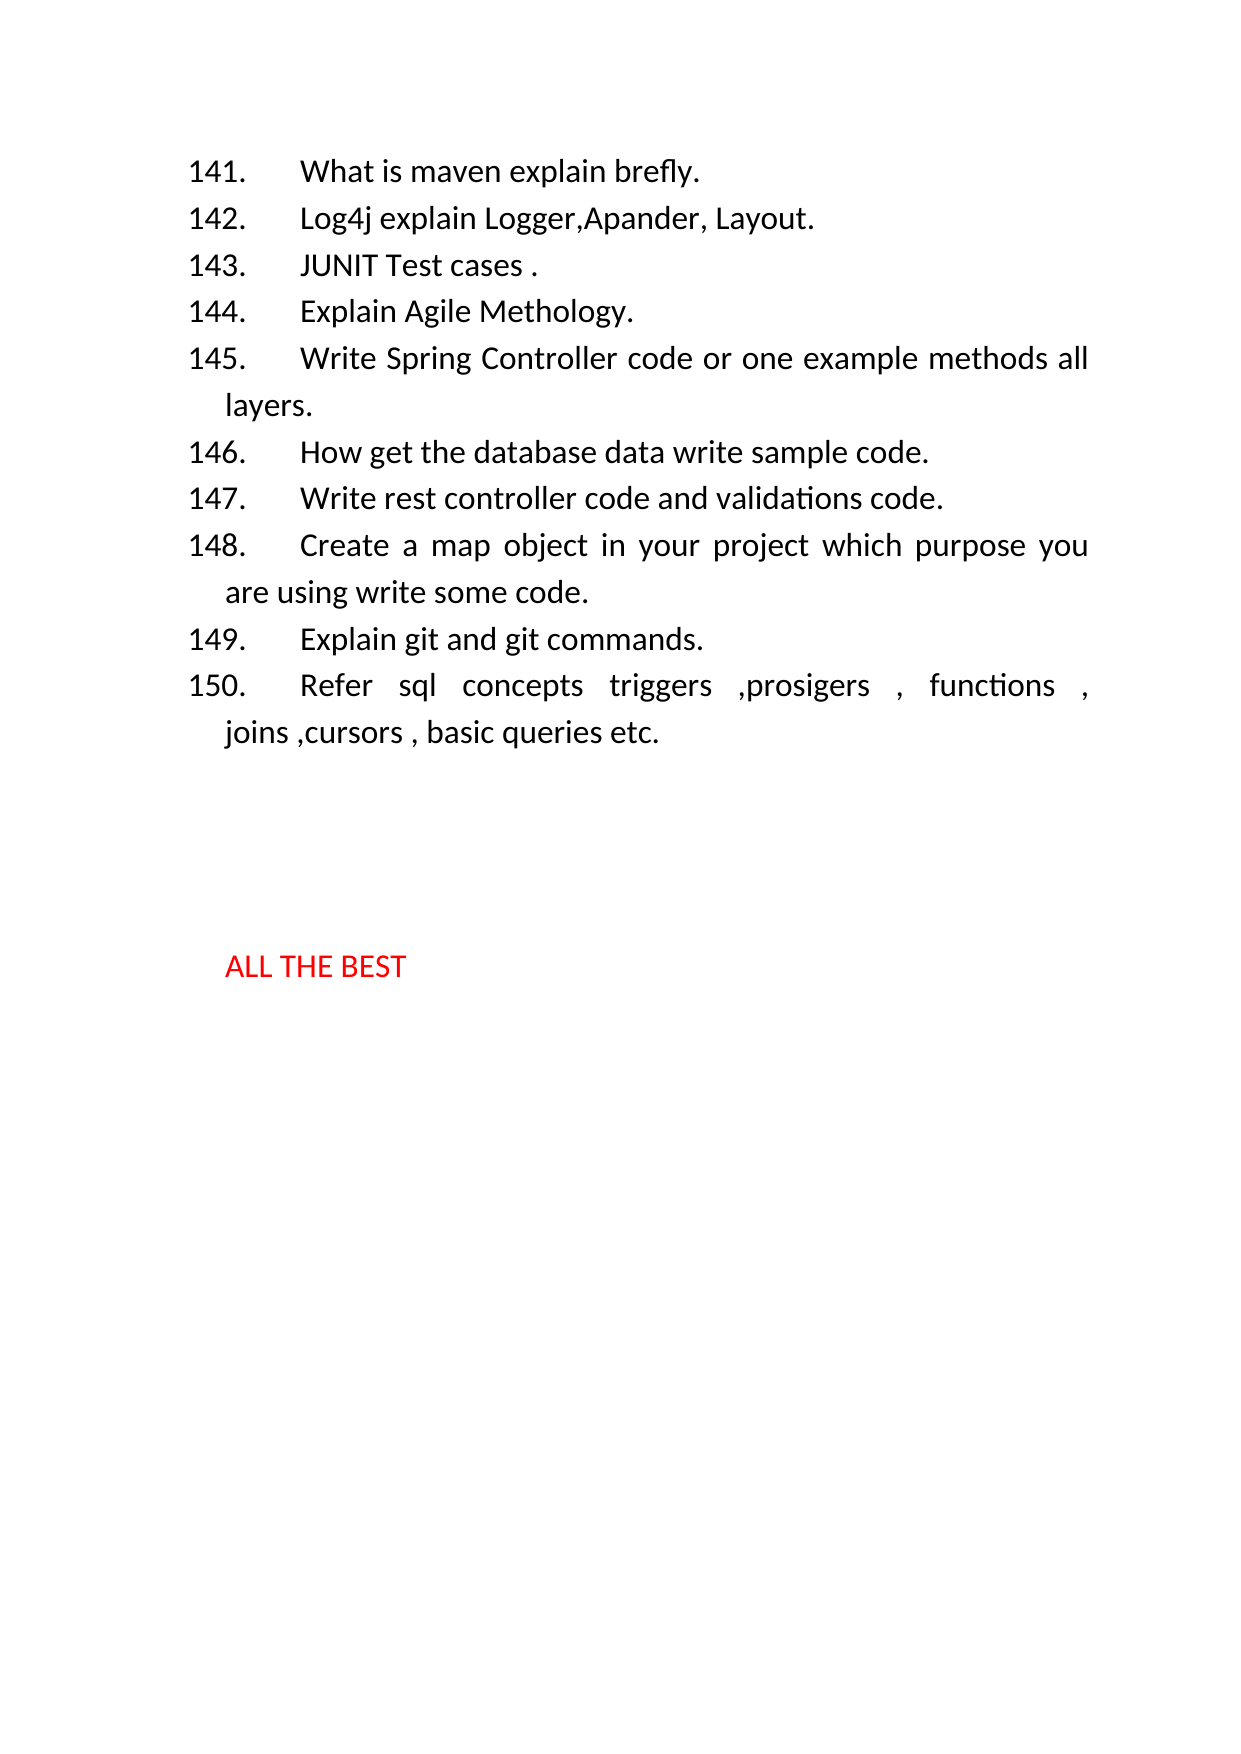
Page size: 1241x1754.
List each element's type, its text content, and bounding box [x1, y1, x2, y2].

list Refer sql concepts triggers ,prosigers , functions , joins ,cursors , basic queries etc. [187, 664, 1090, 752]
list How get the database data write sample code. [187, 431, 1090, 471]
list What is maven explain brefly. [187, 150, 1090, 191]
list Explain git and git commands. [187, 618, 1090, 658]
list JUNIT Test cases . [187, 243, 1090, 284]
list Explain Agile Methology. [187, 290, 1090, 331]
list Log4j explain Logger,Apander, Layout. [187, 197, 1090, 237]
list Write rest controller code and validations code. [187, 477, 1090, 518]
list Create a map object in your project which purpose you are using write some code. [187, 524, 1090, 612]
list Write Spring Controller code or one example methods all layers. [187, 337, 1090, 424]
list ALL THE BEST [225, 945, 1090, 986]
